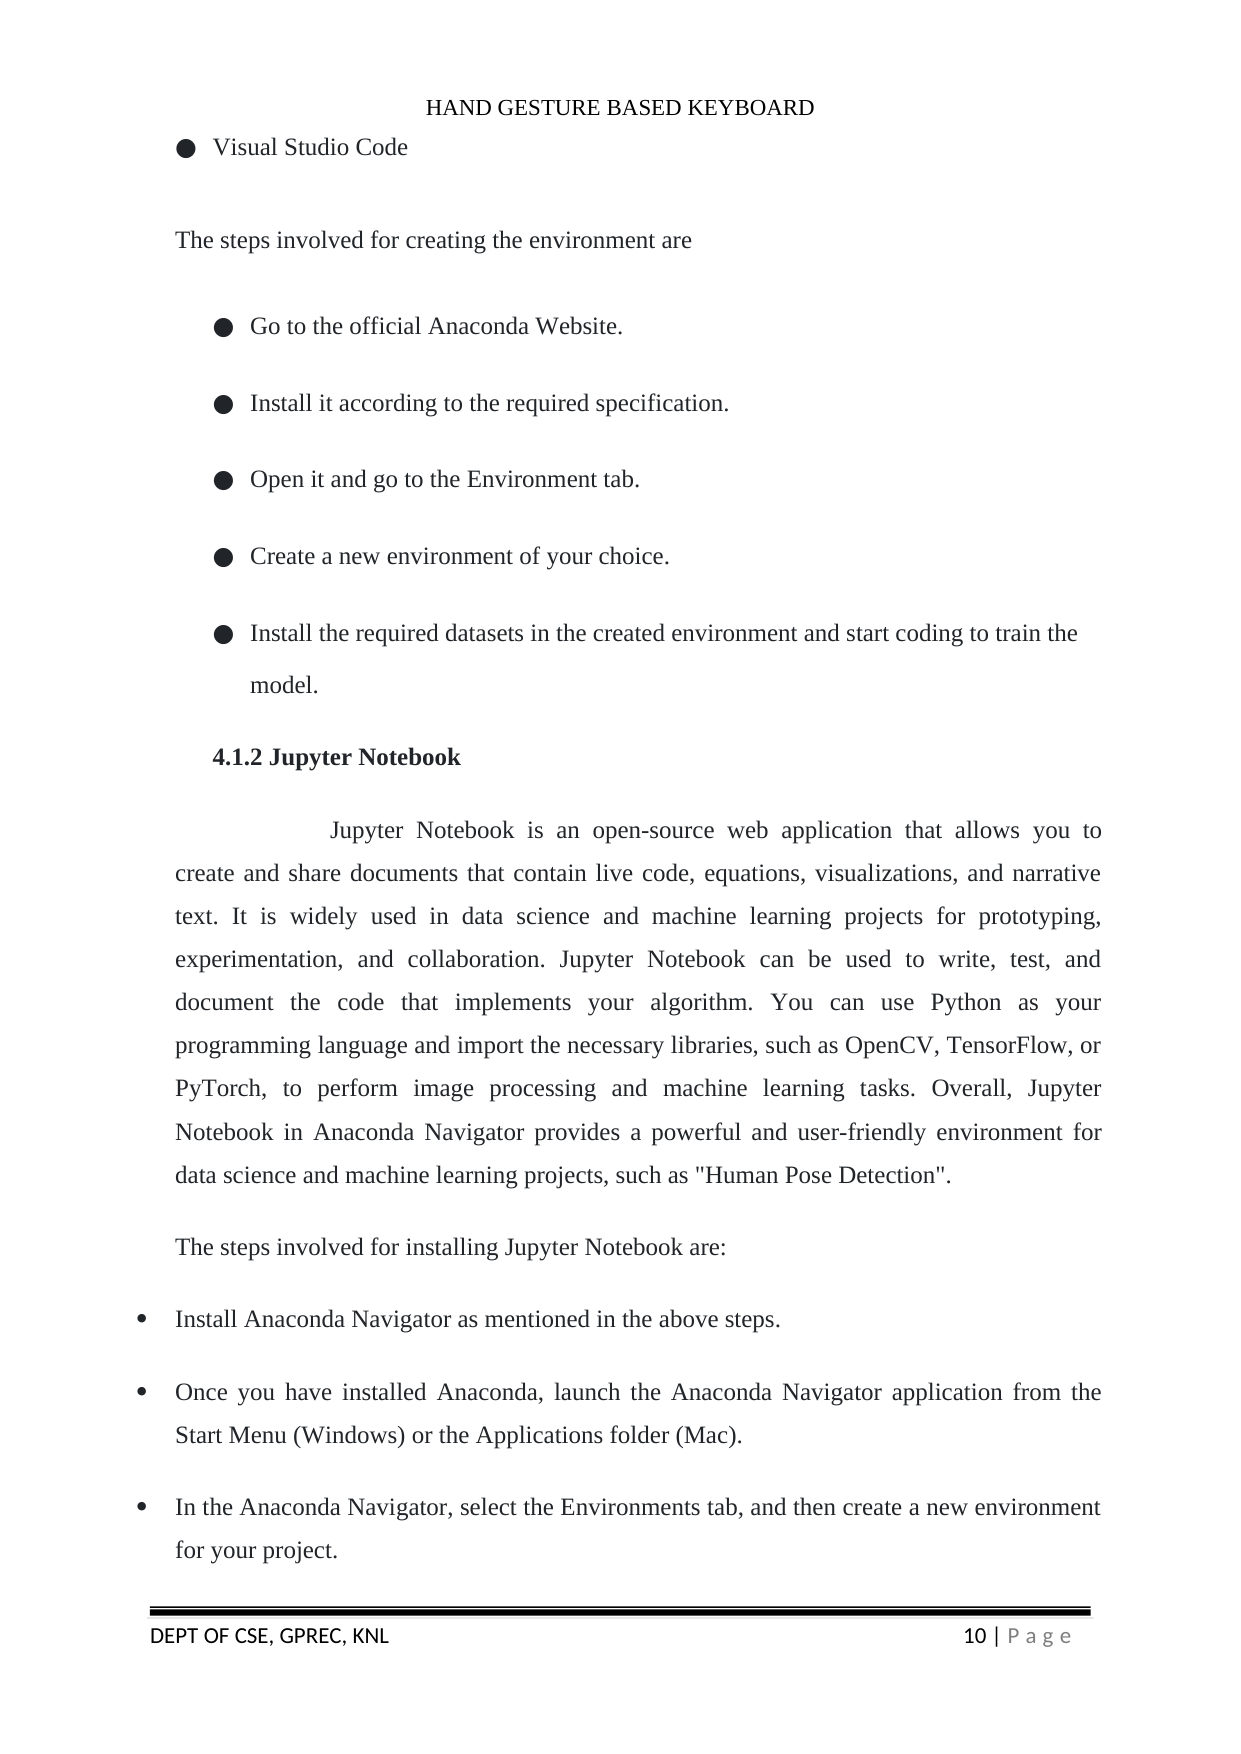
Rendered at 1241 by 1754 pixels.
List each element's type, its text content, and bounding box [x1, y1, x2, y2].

list Install Anaconda Navigator as mentioned in the above steps. [137, 1304, 1103, 1333]
list Install the required datasets in the created environment and start coding to train the model. [212, 604, 1103, 699]
list Open it and go to the Environment tab. [212, 451, 1103, 502]
list Visual Studio Code [175, 119, 1103, 170]
text Jupyter Notebook is an open-source web application that allows you to create and share documents that contain live code, equations, visualizations, and narrative text. It is widely used in data science and machine learning projects for prototyping, experimentation, and collaboration. Jupyter Notebook can be used to write, test, and document the code that implements your algorithm. You can use Python as your programming language and import the necessary libraries, such as OpenCV, TensorFlow, or PyTorch, to perform image processing and machine learning tasks. Overall, Jupyter Notebook in Anaconda Navigator provides a powerful and user-friendly environment for data science and machine learning projects, such as "Human Pose Detection". [175, 815, 1103, 1188]
list In the Anaconda Navigator, select the Environments tab, and then create a new environment for your project. [137, 1492, 1103, 1564]
list Go to the official Anaconda Website. [212, 297, 1103, 348]
text The steps involved for creating the environment are [137, 225, 1103, 253]
text 4.1.2 Jupyter Notebook [137, 742, 1103, 771]
list Once you have installed Anaconda, launch the Anaconda Navigator application from the Start Menu (Windows) or the Applications folder (Mac). [137, 1377, 1103, 1448]
text The steps involved for installing Jupyter Notebook are: [137, 1232, 1103, 1261]
list Install it according to the required specification. [212, 374, 1103, 425]
list Create a new environment of your choice. [212, 528, 1103, 579]
